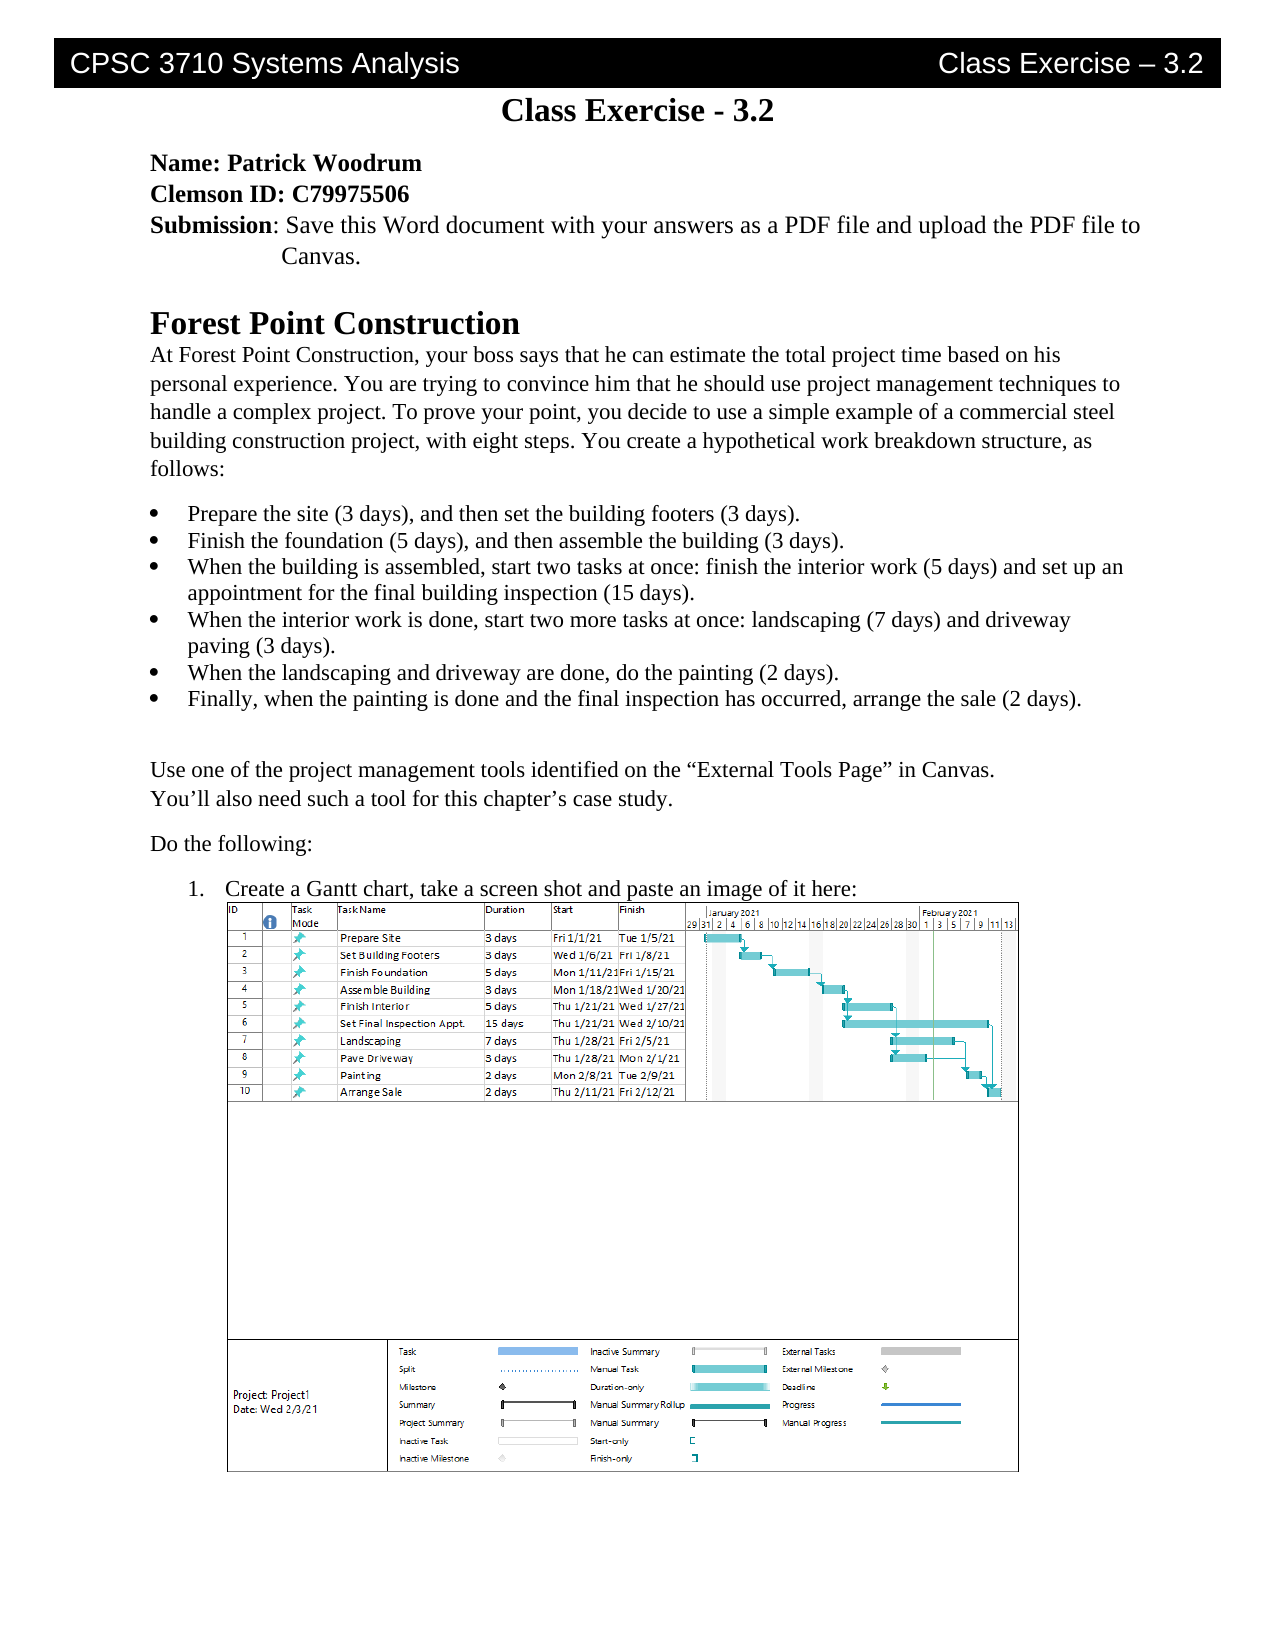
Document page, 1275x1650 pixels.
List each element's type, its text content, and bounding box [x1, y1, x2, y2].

text Clemson ID: C79975506 [150, 179, 1153, 208]
list When the building is assembled, start two tasks at once: finish the interior work (5 days) and set up an appointment for the final building inspection (15 days). [150, 553, 1125, 606]
list Create a Gantt chart, take a screen shot and paste an image of it here: [187, 875, 1125, 901]
text Forest Point Construction [150, 303, 1125, 342]
picture [225, 901, 1021, 1472]
list Finish the foundation (5 days), and then assemble the building (3 days). [150, 527, 1125, 553]
text Use one of the project management tools identified on the “External Tools Page” in Canvas. You’ll also need such a tool for this chapter’s case study. [150, 756, 1125, 811]
list When the interior work is done, start two more tasks at once: landscaping (7 days) and driveway paving (3 days). [150, 606, 1125, 658]
text Name: Patrick Woodrum [150, 148, 1153, 177]
text At Forest Point Construction, your boss says that he can estimate the total project time based on his personal experience. You are trying to convince him that he should use project management techniques to handle a complex project. To prove your point, you decide to use a simple example of a commercial steel building construction project, with eight steps. You create a hypothetical work breakdown structure, as follows: [150, 342, 1125, 482]
text Submission: Save this Word document with your answers as a PDF file and upload the PDF file to Canvas. [150, 210, 1153, 270]
list Finally, when the painting is done and the final inspection has occurred, arrange the sale (2 days). [150, 685, 1125, 711]
text Class Exercise - 3.2 [150, 90, 1125, 128]
text Do the following: [150, 830, 1125, 856]
list When the landscaping and driveway are done, do the painting (2 days). [150, 658, 1125, 685]
list Prepare the site (3 days), and then set the building footers (3 days). [150, 500, 1125, 527]
